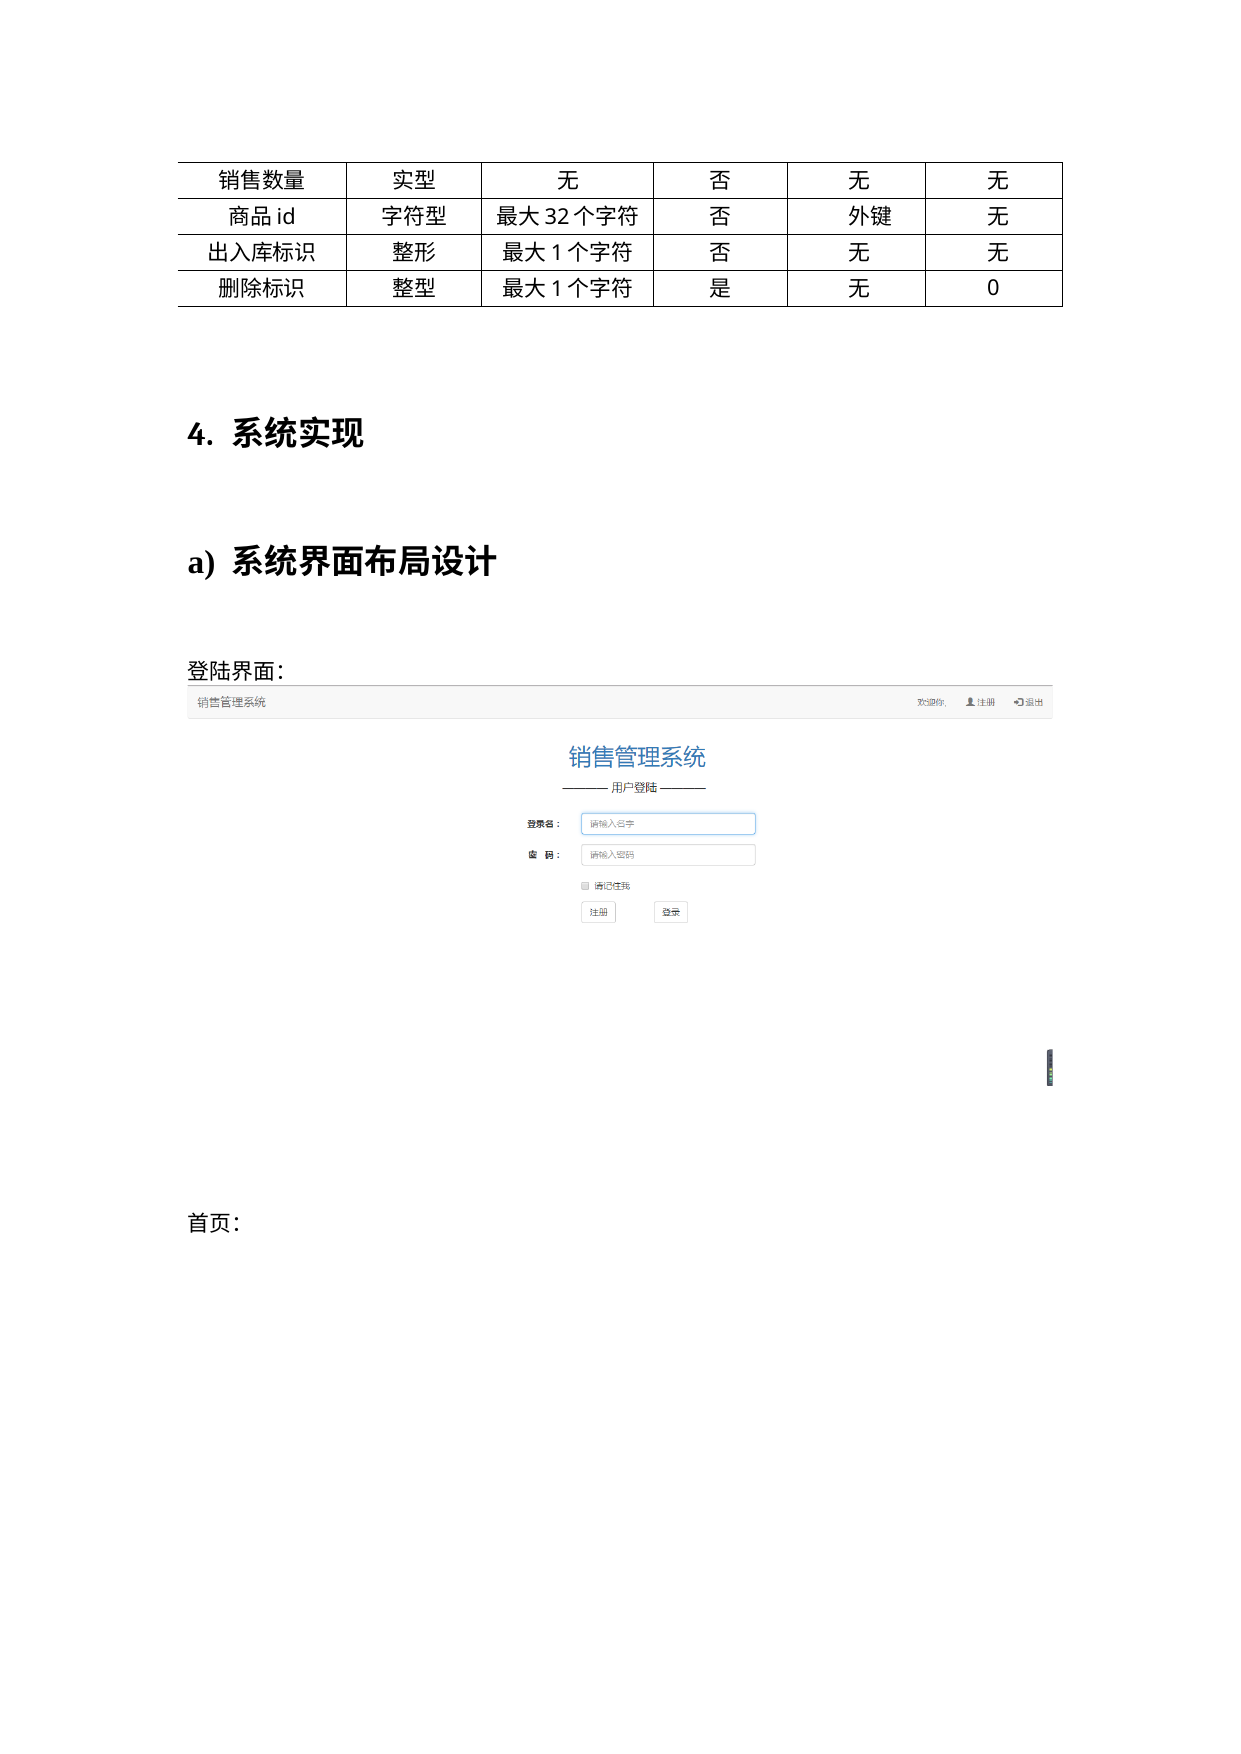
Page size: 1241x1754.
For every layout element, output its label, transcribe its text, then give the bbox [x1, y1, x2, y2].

table_cell 无 [788, 271, 925, 306]
text 首页： [187, 1206, 1053, 1238]
table_cell 无 [482, 163, 653, 198]
table_cell 无 [788, 235, 925, 270]
table_cell 实型 [347, 163, 481, 198]
text 登陆界面： [187, 653, 1053, 685]
table_cell 字符型 [347, 199, 481, 234]
table_cell 整型 [347, 271, 481, 306]
table_cell 删除标识 [178, 271, 346, 306]
table_cell 外键 [788, 199, 925, 234]
table_cell 最大1个字符 [482, 235, 653, 270]
table_cell 商品id [178, 199, 346, 234]
table_cell 否 [654, 163, 787, 198]
table_cell 最大1个字符 [482, 271, 653, 306]
picture [187, 685, 1053, 1086]
table_cell 否 [654, 235, 787, 270]
table_cell 出入库标识 [178, 235, 346, 270]
table_cell 整形 [347, 235, 481, 270]
table_cell 无 [926, 235, 1062, 270]
table_cell 无 [926, 199, 1062, 234]
subtitle 系统实现 [187, 399, 1053, 464]
table_cell 无 [788, 163, 925, 198]
table_cell 最大32个字符 [482, 199, 653, 234]
table_cell 是 [654, 271, 787, 306]
table_cell 0 [926, 271, 1062, 306]
table_cell 否 [654, 199, 787, 234]
table_cell 销售数量 [178, 163, 346, 198]
table_cell 无 [926, 163, 1062, 198]
subtitle 系统界面布局设计 [187, 526, 1053, 591]
